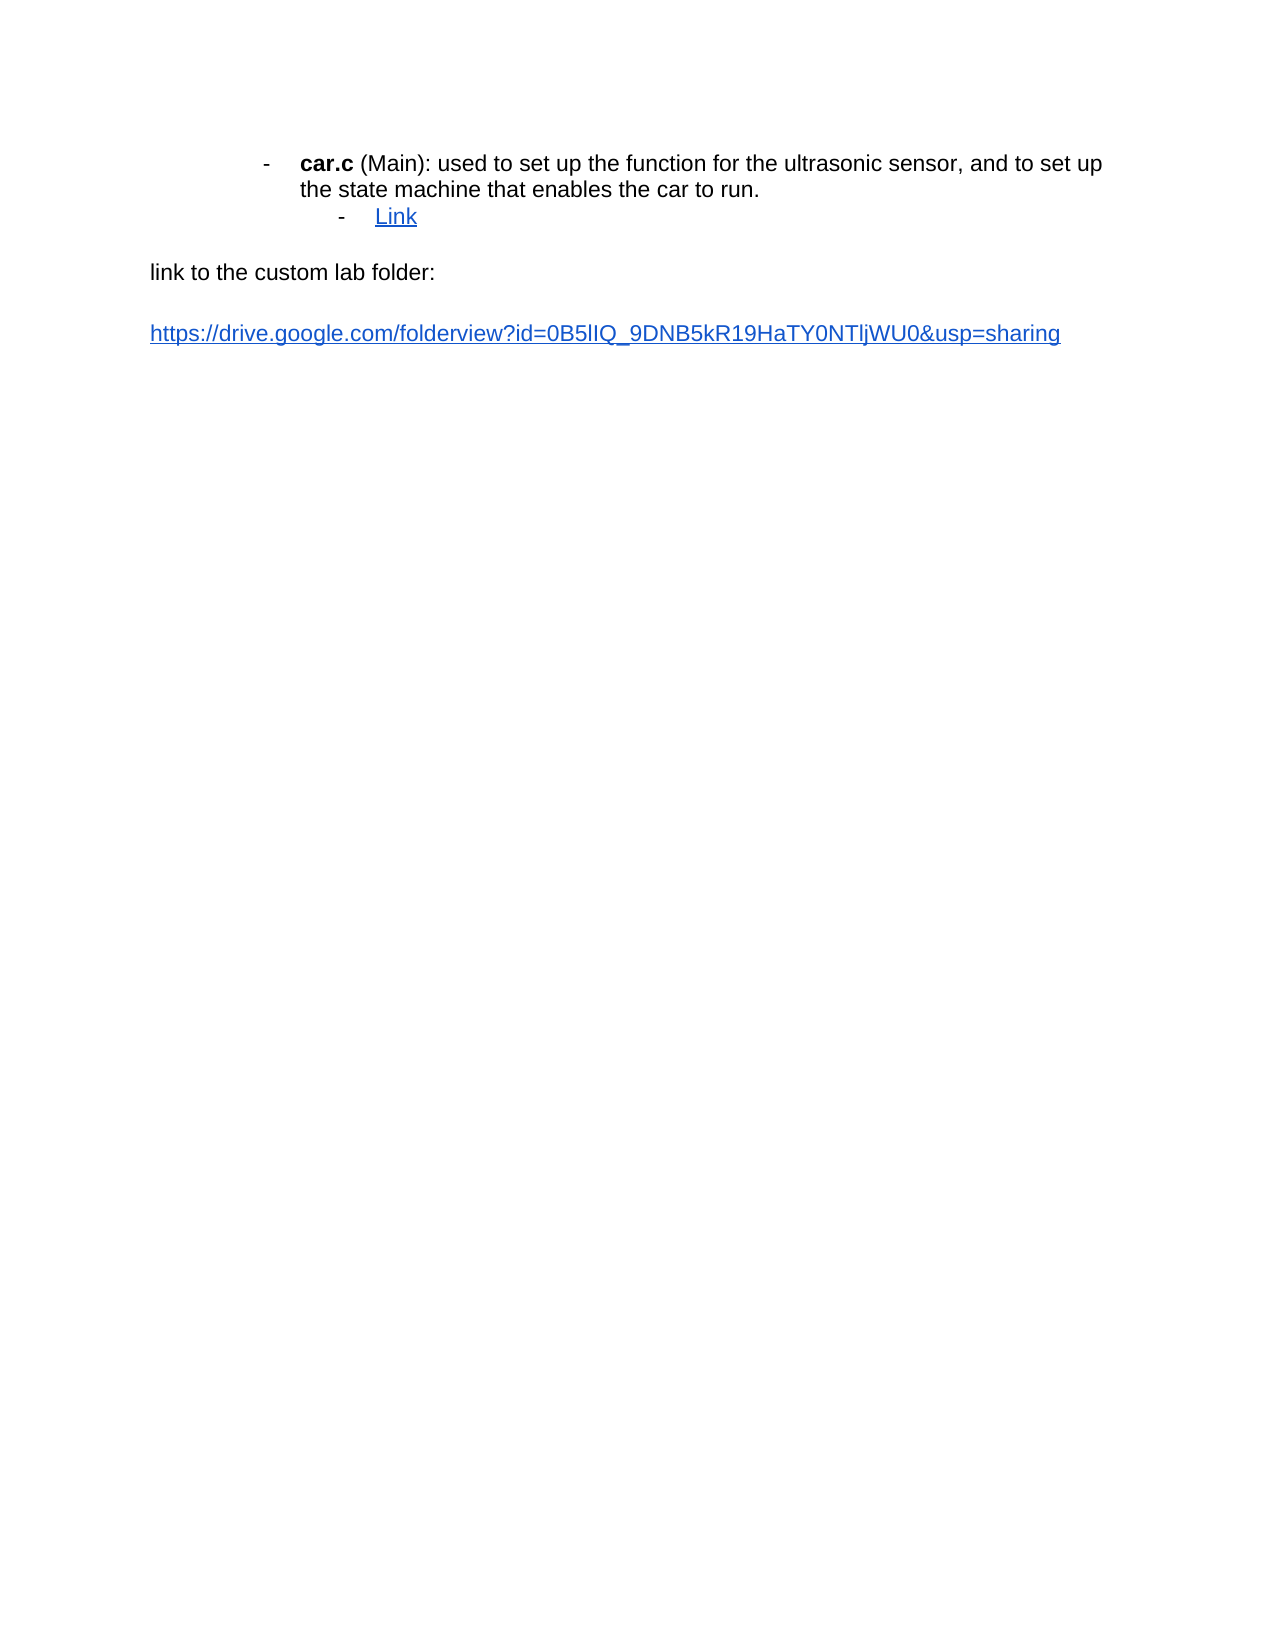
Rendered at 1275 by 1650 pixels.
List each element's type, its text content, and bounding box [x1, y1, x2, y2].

text https://drive.google.com/folderview?id=0B5lIQ_9DNB5kR19HaTY0NTljWU0&usp=sharing [150, 320, 1125, 346]
list Link [338, 203, 1125, 229]
text link to the custom lab folder: [150, 259, 1125, 286]
list car.c (Main): used to set up the function for the ultrasonic sensor, and to set up the state machine that enables the car to run. [263, 150, 1125, 203]
